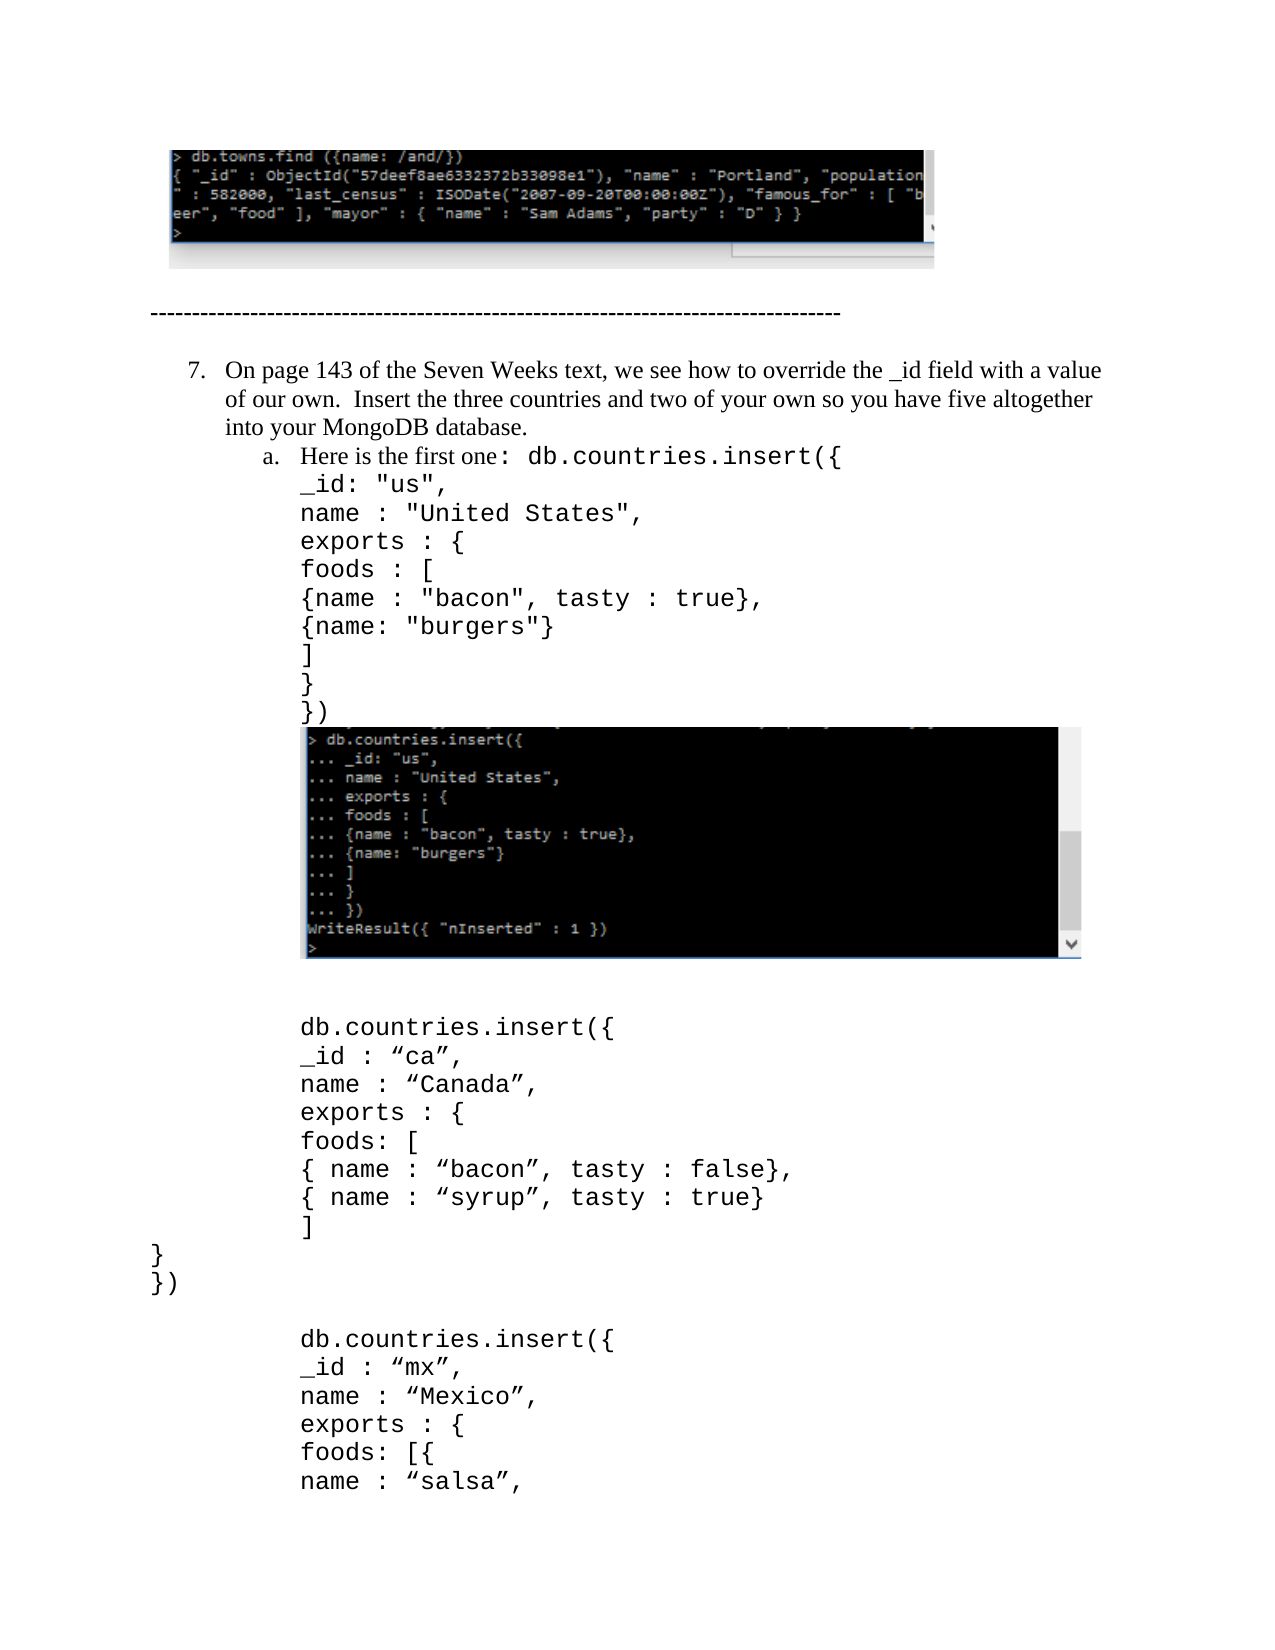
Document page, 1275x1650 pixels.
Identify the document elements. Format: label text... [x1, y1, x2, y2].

list On page 143 of the Seven Weeks text, we see how to override the _id field with a value of our own. Insert the three countries and two of your own so you have five altogether into your MongoDB database. [187, 355, 1125, 441]
list db.countries.insert({ [300, 1015, 1125, 1043]
text foods: [ [150, 1128, 1125, 1157]
text name : “Mexico”, [150, 1383, 1125, 1412]
text { name : “syrup”, tasty : true} [150, 1185, 1125, 1213]
list } [300, 670, 1125, 699]
list db.countries.insert({ [300, 1327, 1125, 1355]
list _id : “ca”, [300, 1043, 1125, 1072]
list _id: "us", [300, 472, 1125, 500]
list {name: "burgers"} [300, 614, 1125, 642]
picture [300, 727, 1082, 959]
list }) [300, 699, 1125, 727]
text }) [150, 1270, 1125, 1298]
text exports : { [150, 1412, 1125, 1440]
list Here is the first one: db.countries.insert({ [262, 441, 1125, 472]
list foods : [ [300, 557, 1125, 585]
text name : “salsa”, [225, 1468, 1125, 1497]
text ] [150, 1213, 1125, 1242]
text exports : { [150, 1100, 1125, 1128]
list ] [300, 642, 1125, 670]
text { name : “bacon”, tasty : false}, [150, 1157, 1125, 1185]
list exports : { [300, 529, 1125, 557]
list _id : “mx”, [300, 1355, 1125, 1383]
text ----------------------------------------------------------------------------------- [150, 297, 1125, 326]
text name : “Canada”, [150, 1072, 1125, 1100]
picture [168, 150, 935, 269]
list name : "United States", [300, 500, 1125, 529]
list {name : "bacon", tasty : true}, [300, 585, 1125, 614]
text foods: [{ [150, 1440, 1125, 1468]
text } [150, 1242, 1125, 1270]
